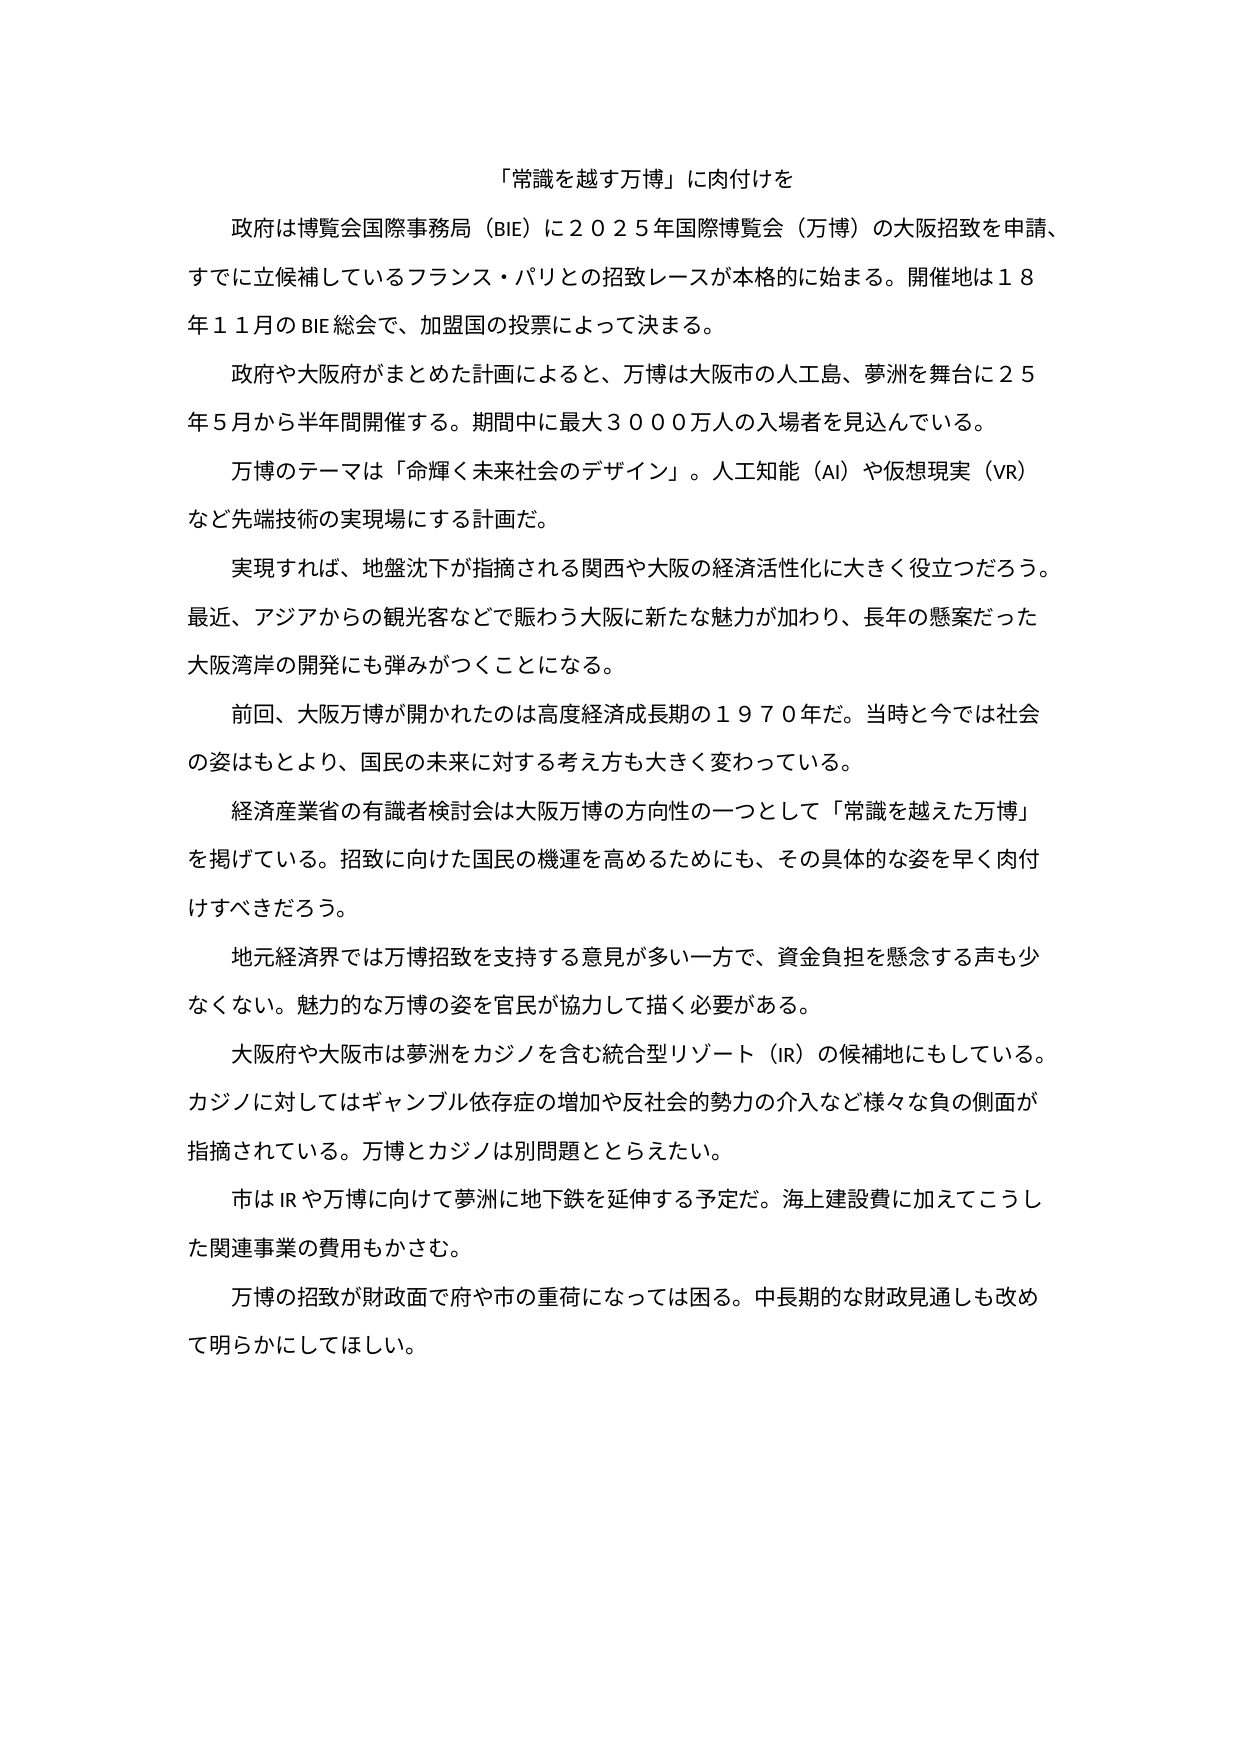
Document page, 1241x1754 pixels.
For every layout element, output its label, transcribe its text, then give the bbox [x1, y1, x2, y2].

text 「常識を越す万博」に肉付けを [187, 162, 1053, 194]
text 万博のテーマは「命輝く未来社会のデザイン」。人工知能（AI）や仮想現実（VR）など先端技術の実現場にする計画だ。 [187, 453, 1053, 534]
text 政府や大阪府がまとめた計画によると、万博は大阪市の人工島、夢洲を舞台に２５年５月から半年間開催する。期間中に最大３０００万人の入場者を見込んでいる。 [187, 356, 1053, 437]
text 万博の招致が財政面で府や市の重荷になっては困る。中長期的な財政見通しも改めて明らかにしてほしい。 [187, 1279, 1053, 1360]
text 経済産業省の有識者検討会は大阪万博の方向性の一つとして「常識を越えた万博」を掲げている。招致に向けた国民の機運を高めるためにも、その具体的な姿を早く肉付けすべきだろう。 [187, 793, 1053, 923]
text 実現すれば、地盤沈下が指摘される関西や大阪の経済活性化に大きく役立つだろう。最近、アジアからの観光客などで賑わう大阪に新たな魅力が加わり、長年の懸案だった大阪湾岸の開発にも弾みがつくことになる。 [187, 550, 1053, 680]
text 政府は博覧会国際事務局（BIE）に２０２５年国際博覧会（万博）の大阪招致を申請、すでに立候補しているフランス・パリとの招致レースが本格的に始まる。開催地は１８年１１月のBIE総会で、加盟国の投票によって決まる。 [187, 210, 1053, 340]
text 地元経済界では万博招致を支持する意見が多い一方で、資金負担を懸念する声も少なくない。魅力的な万博の姿を官民が協力して描く必要がある。 [187, 939, 1053, 1020]
text 市はIRや万博に向けて夢洲に地下鉄を延伸する予定だ。海上建設費に加えてこうした関連事業の費用もかさむ。 [187, 1182, 1053, 1263]
text 大阪府や大阪市は夢洲をカジノを含む統合型リゾート（IR）の候補地にもしている。カジノに対してはギャンブル依存症の増加や反社会的勢力の介入など様々な負の側面が指摘されている。万博とカジノは別問題ととらえたい。 [187, 1036, 1053, 1166]
text 前回、大阪万博が開かれたのは高度経済成長期の１９７０年だ。当時と今では社会の姿はもとより、国民の未来に対する考え方も大きく変わっている。 [187, 696, 1053, 777]
